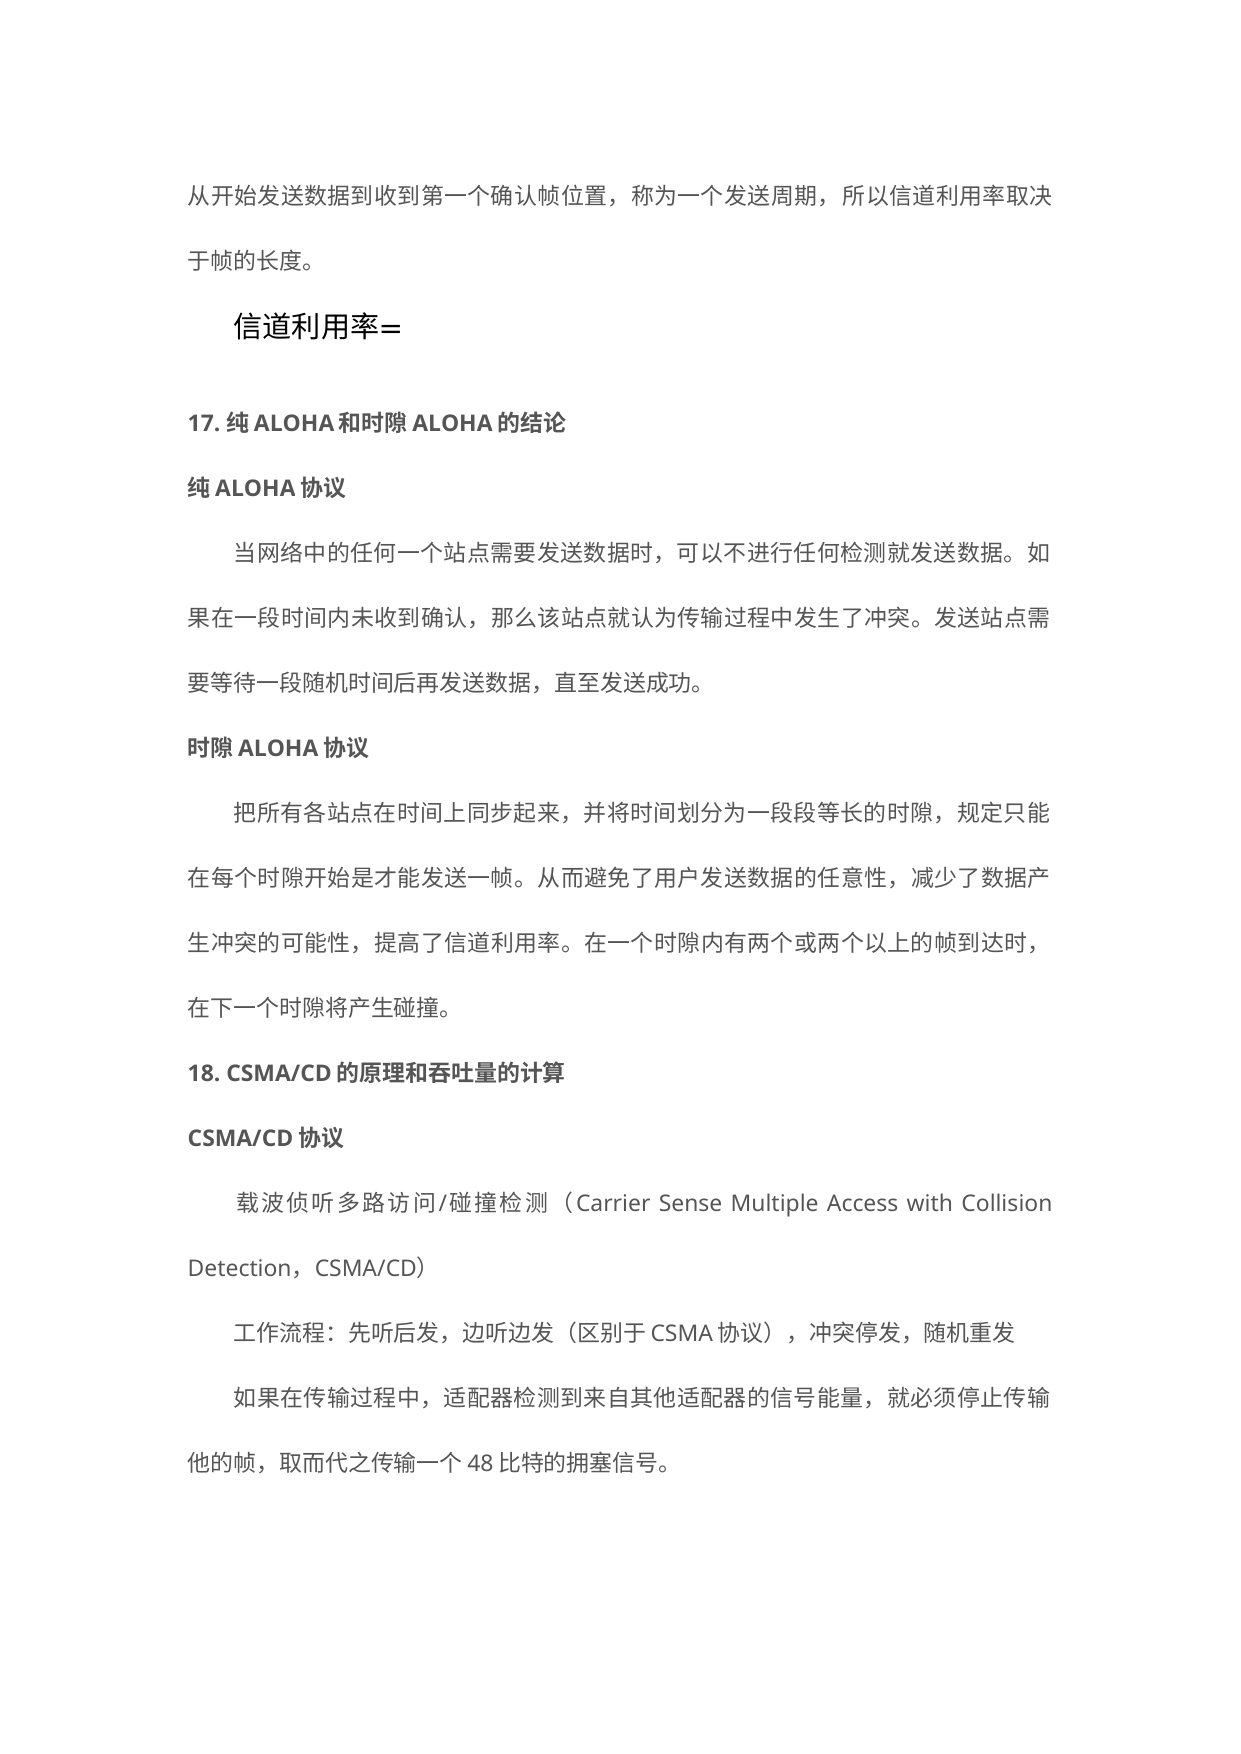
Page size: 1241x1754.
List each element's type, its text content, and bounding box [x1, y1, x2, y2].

text CSMA/CD协议 载波侦听多路访问/碰撞检测（Carrier Sense Multiple Access with Collision Detection，CSMA/CD） [187, 1104, 1053, 1299]
text 工作流程：先听后发，边听边发（区别于CSMA协议），冲突停发，随机重发 如果在传输过程中，适配器检测到来自其他适配器的信号能量，就必须停止传输他的帧，取而代之传输一个48比特的拥塞信号。 [187, 1299, 1053, 1494]
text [187, 162, 1053, 357]
text 时隙ALOHA协议 把所有各站点在时间上同步起来，并将时间划分为一段段等长的时隙，规定只能在每个时隙开始是才能发送一帧。从而避免了用户发送数据的任意性，减少了数据产生冲突的可能性，提高了信道利用率。在一个时隙内有两个或两个以上的帧到达时，在下一个时隙将产生碰撞。 [187, 714, 1053, 1039]
subtitle 18. CSMA/CD的原理和吞吐量的计算 [187, 1039, 1053, 1104]
text 纯ALOHA协议 当网络中的任何一个站点需要发送数据时，可以不进行任何检测就发送数据。如果在一段时间内未收到确认，那么该站点就认为传输过程中发生了冲突。发送站点需要等待一段随机时间后再发送数据，直至发送成功。 [187, 454, 1053, 714]
subtitle 17. 纯ALOHA和时隙ALOHA的结论 [187, 389, 1053, 454]
